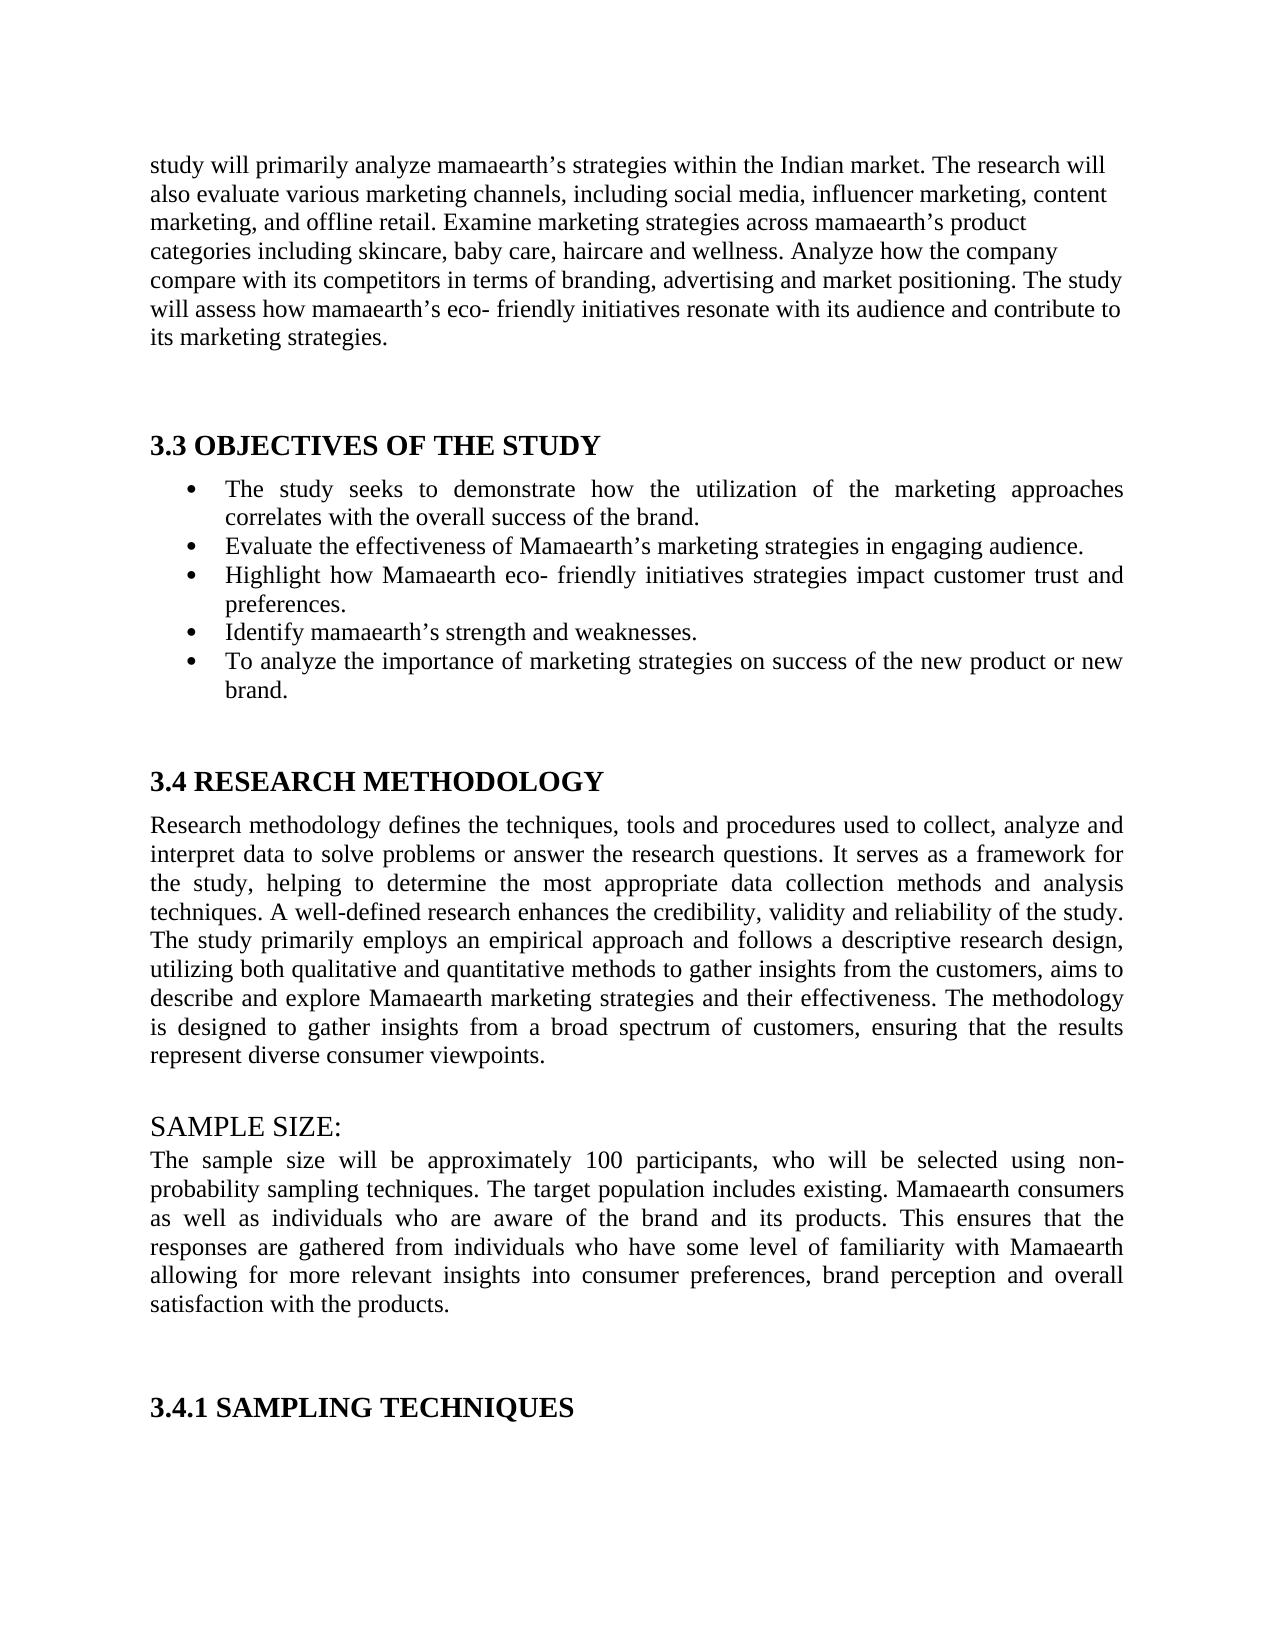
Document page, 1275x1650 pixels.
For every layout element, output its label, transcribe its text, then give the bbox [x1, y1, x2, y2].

list Evaluate the effectiveness of Mamaearth’s marketing strategies in engaging audience. [187, 531, 1125, 560]
text The sample size will be approximately 100 participants, who will be selected using non- probability sampling techniques. The target population includes existing. Mamaearth consumers as well as individuals who are aware of the brand and its products. This ensures that the responses are gathered from individuals who have some level of familiarity with Mamaearth allowing for more relevant insights into consumer preferences, brand perception and overall satisfaction with the products. [150, 1146, 1125, 1318]
text 3.3 OBJECTIVES OF THE STUDY [150, 428, 1125, 461]
text 3.4.1 SAMPLING TECHNIQUES [150, 1390, 1125, 1423]
text SAMPLE SIZE: [150, 1109, 1125, 1142]
list Highlight how Mamaearth eco- friendly initiatives strategies impact customer trust and preferences. [187, 560, 1125, 617]
text 3.4 RESEARCH METHODOLOGY [150, 764, 1125, 798]
list Identify mamaearth’s strength and weaknesses. [187, 617, 1125, 646]
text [150, 150, 1125, 351]
list The study seeks to demonstrate how the utilization of the marketing approaches correlates with the overall success of the brand. [187, 474, 1125, 531]
text Research methodology defines the techniques, tools and procedures used to collect, analyze and interpret data to solve problems or answer the research questions. It serves as a framework for the study, helping to determine the most appropriate data collection methods and analysis techniques. A well-defined research enhances the credibility, validity and reliability of the study. The study primarily employs an empirical approach and follows a descriptive research design, utilizing both qualitative and quantitative methods to gather insights from the customers, aims to describe and explore Mamaearth marketing strategies and their effectiveness. The methodology is designed to gather insights from a broad spectrum of customers, ensuring that the results represent diverse consumer viewpoints. [150, 810, 1125, 1069]
list To analyze the importance of marketing strategies on success of the new product or new brand. [187, 646, 1125, 704]
